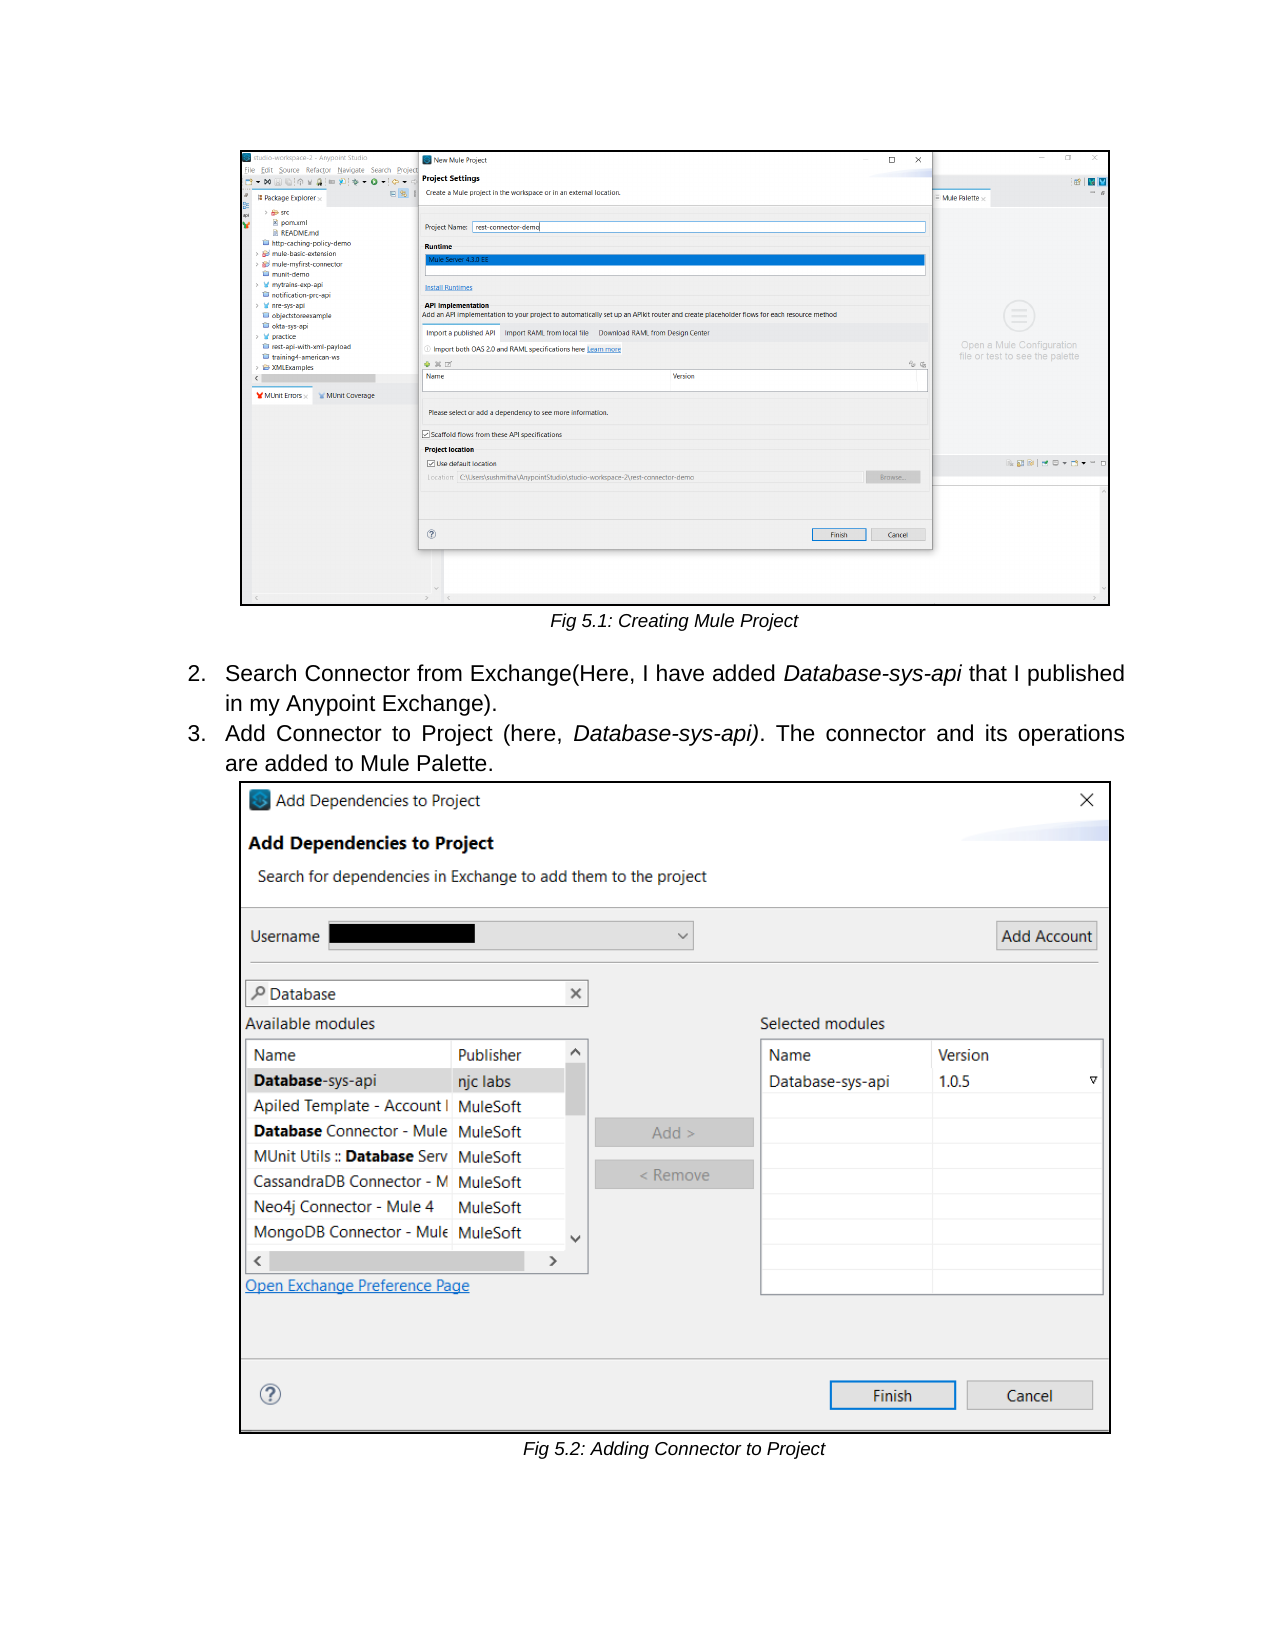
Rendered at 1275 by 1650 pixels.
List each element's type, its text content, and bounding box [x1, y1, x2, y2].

text Fig 5.1: Creating Mule Project [225, 610, 1125, 632]
text Fig 5.2: Adding Connector to Project [225, 1438, 1125, 1459]
list Search Connector from Exchange(Here, I have added Database-sys-api that I published in my Anypoint Exchange). [187, 660, 1125, 716]
picture [241, 783, 1109, 1432]
list Add Connector to Project (here, Database-sys-api). The connector and its operations are added to Mule Palette. [187, 720, 1125, 777]
picture [242, 152, 1108, 604]
